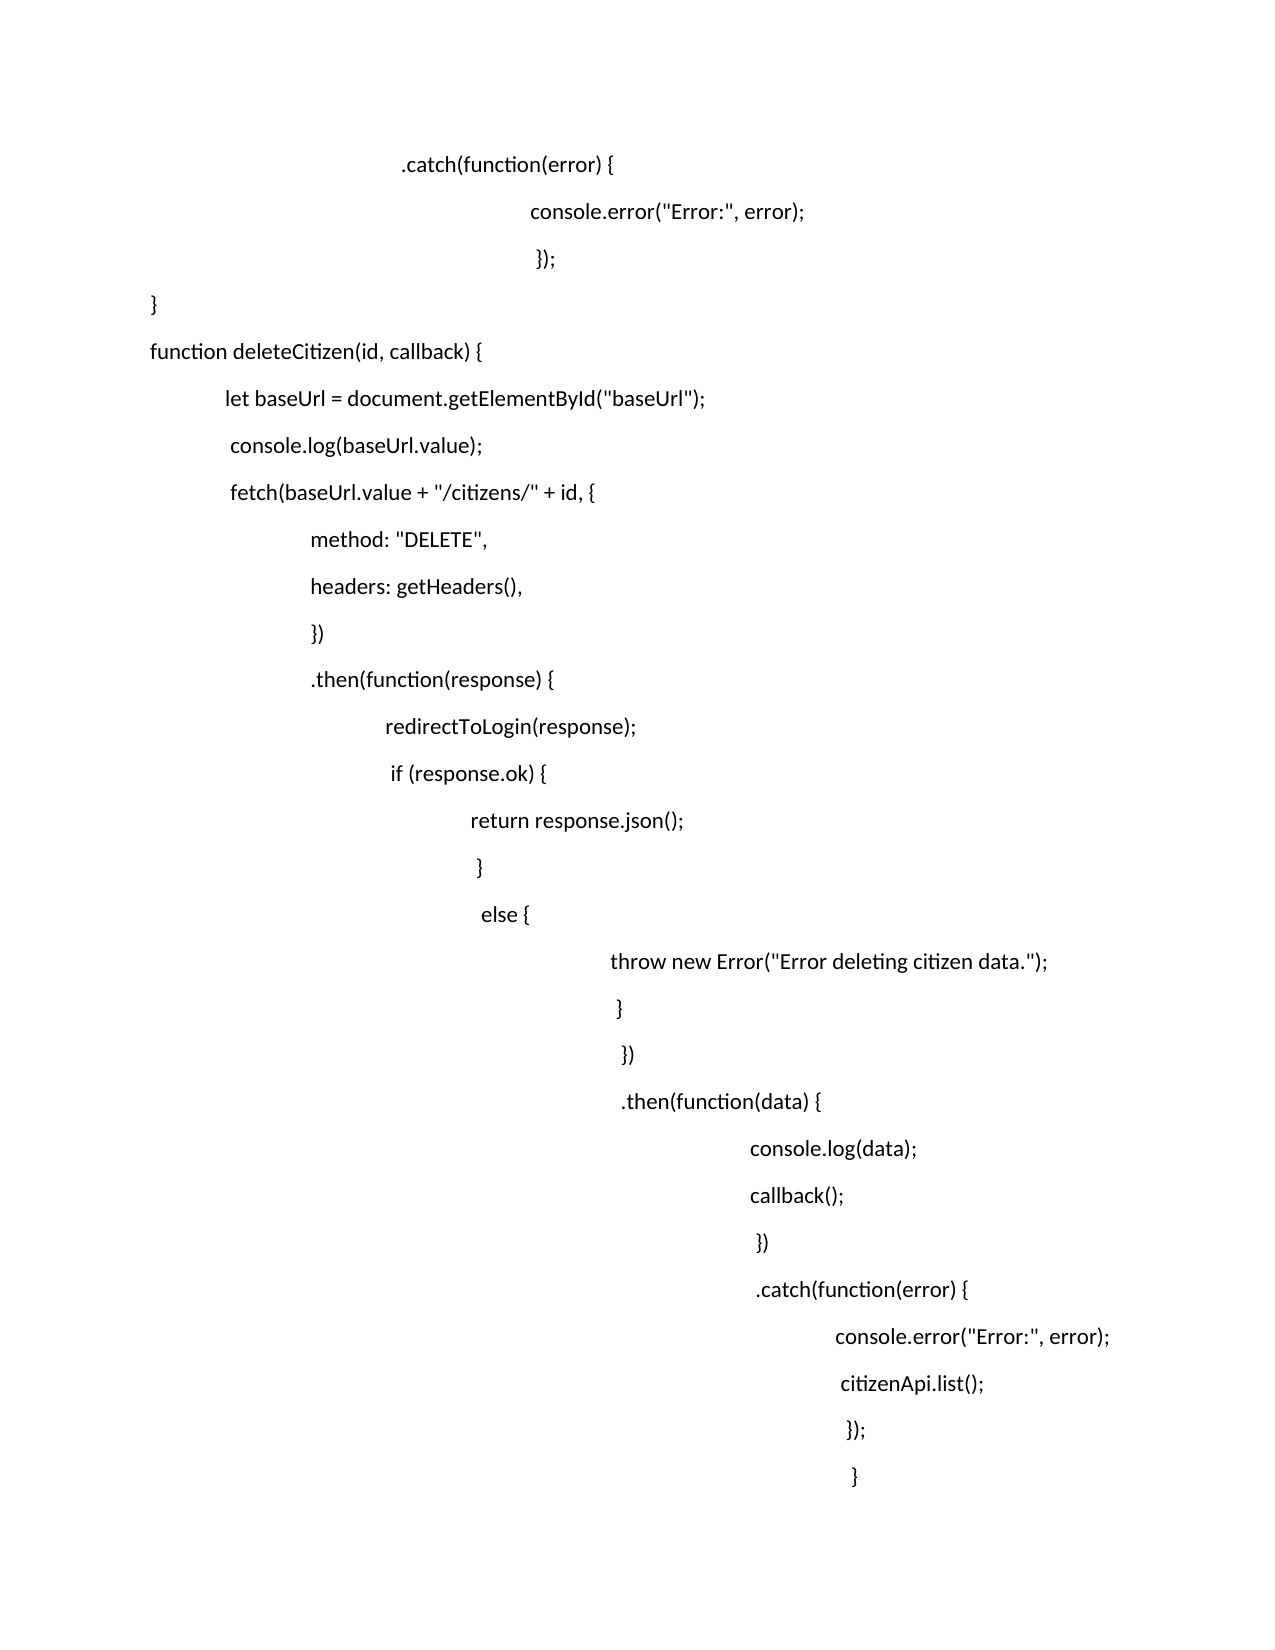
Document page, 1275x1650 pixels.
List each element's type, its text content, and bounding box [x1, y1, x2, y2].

text }) [150, 1228, 1125, 1256]
text method: "DELETE", [150, 525, 1125, 553]
text fetch(baseUrl.value + "/citizens/" + id, { [150, 478, 1125, 506]
text } [150, 291, 1125, 319]
text }); [150, 244, 1125, 272]
text }) [150, 1041, 1125, 1069]
text citizenApi.list(); [150, 1369, 1125, 1397]
text console.error("Error:", error); [150, 197, 1125, 225]
text throw new Error("Error deleting citizen data."); [150, 947, 1125, 975]
text console.log(baseUrl.value); [150, 431, 1125, 459]
text return response.json(); [150, 806, 1125, 834]
text } [150, 1462, 1125, 1491]
text .then(function(response) { [150, 666, 1125, 694]
text redirectToLogin(response); [150, 712, 1125, 741]
text } [150, 853, 1125, 881]
text function deleteCitizen(id, callback) { [150, 337, 1125, 366]
text console.error("Error:", error); [150, 1322, 1125, 1350]
text console.log(data); [150, 1134, 1125, 1162]
text .then(function(data) { [150, 1087, 1125, 1116]
text if (response.ok) { [150, 759, 1125, 787]
text headers: getHeaders(), [150, 572, 1125, 600]
text .catch(function(error) { [150, 150, 1125, 178]
text } [150, 994, 1125, 1022]
text }); [150, 1416, 1125, 1444]
text .catch(function(error) { [150, 1275, 1125, 1303]
text let baseUrl = document.getElementById("baseUrl"); [150, 384, 1125, 412]
text else { [150, 900, 1125, 928]
text callback(); [150, 1181, 1125, 1209]
text }) [150, 619, 1125, 647]
